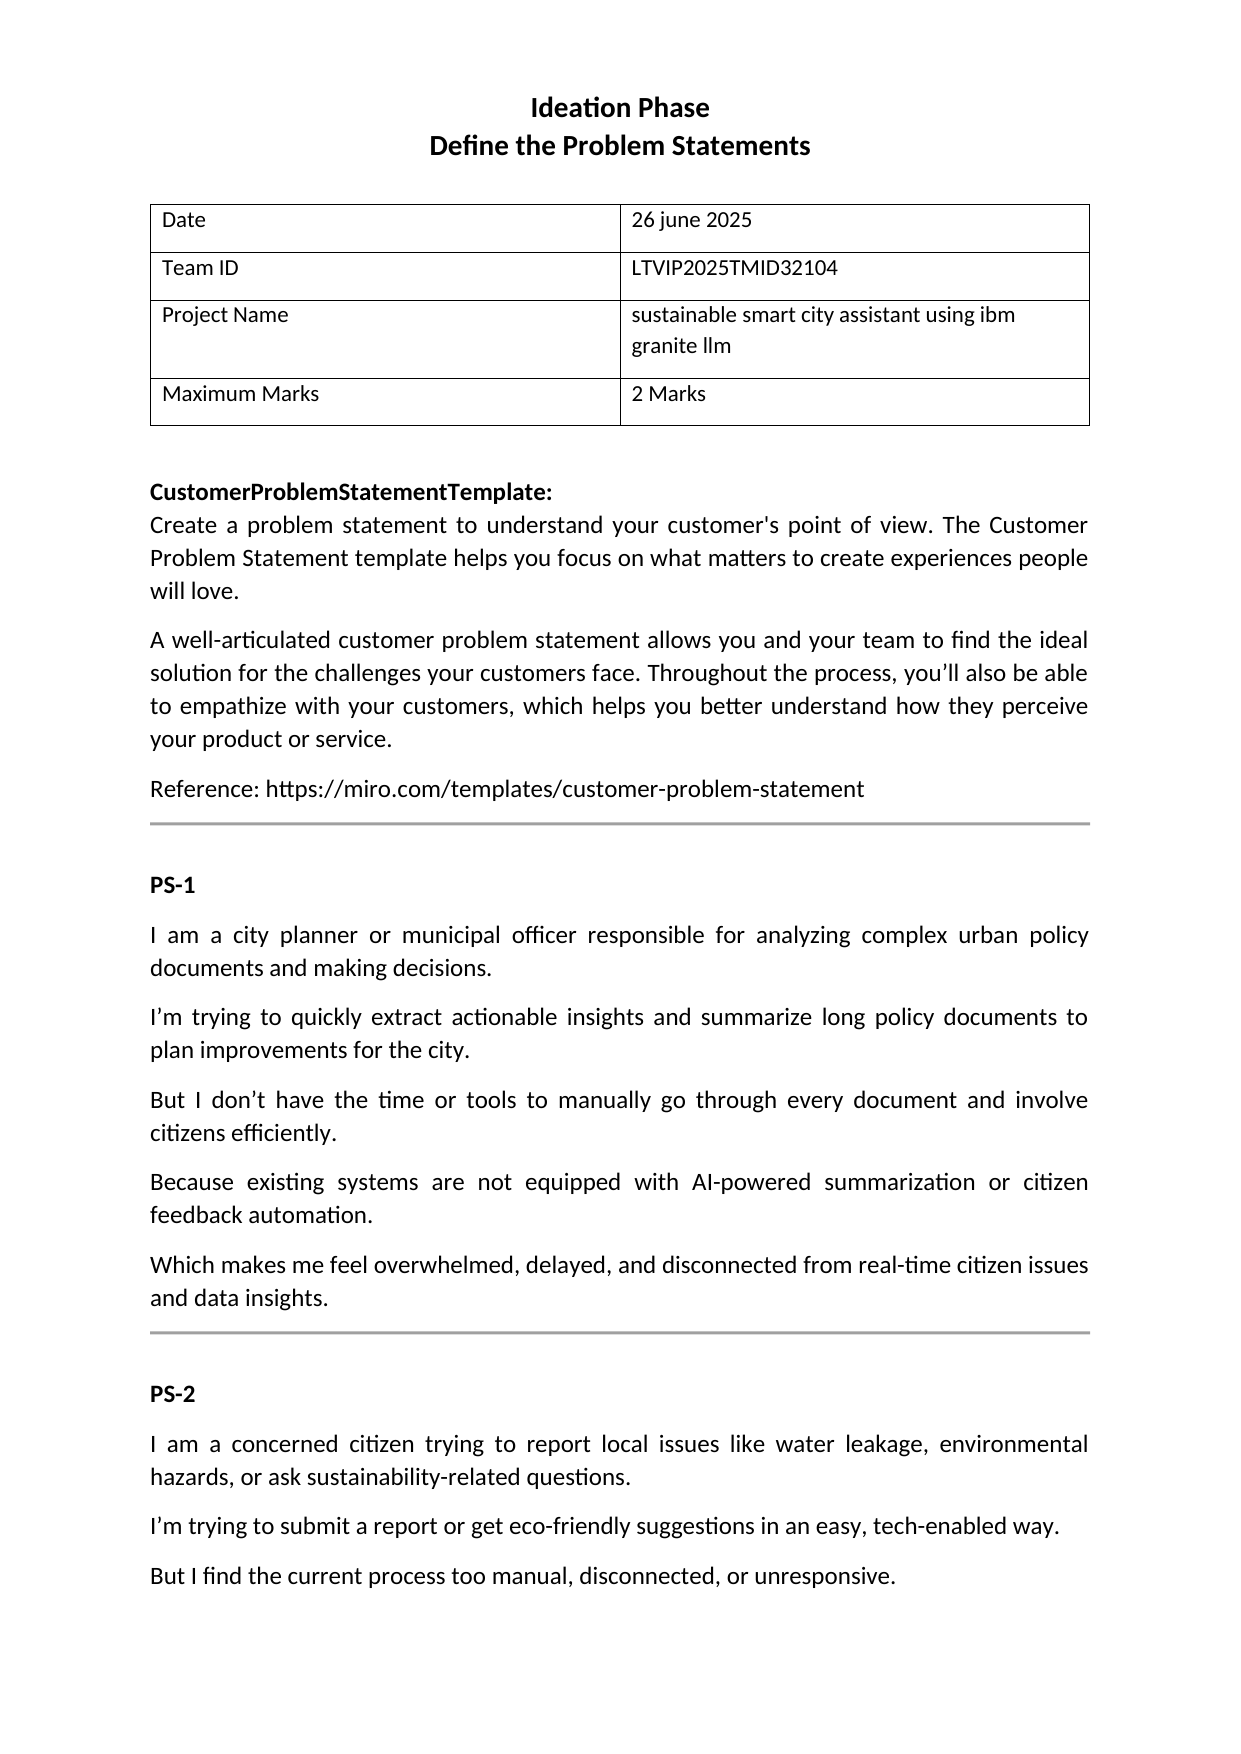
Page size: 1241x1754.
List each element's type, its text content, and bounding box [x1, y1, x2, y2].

text I am a concerned citizen trying to report local issues like water leakage, environmental hazards, or ask sustainability-related questions. [150, 1428, 1090, 1491]
text PS-2 [150, 1378, 1090, 1409]
text PS-1 [150, 869, 1090, 900]
table_cell Project Name [151, 301, 620, 378]
table_cell LTVIP2025TMID32104 [621, 253, 1089, 299]
text Which makes me feel overwhelmed, delayed, and disconnected from real-time citizen issues and data insights. [150, 1249, 1090, 1312]
table_header 26 june 2025 [621, 205, 1089, 252]
text I’m trying to submit a report or get eco-friendly suggestions in an easy, tech-enabled way. [150, 1510, 1090, 1541]
text Define the Problem Statements [150, 127, 1090, 163]
text Reference: https://miro.com/templates/customer-problem-statement [150, 773, 1090, 803]
table_cell Maximum Marks [151, 379, 620, 425]
text A well-articulated customer problem statement allows you and your team to find the ideal solution for the challenges your customers face. Throughout the process, you’ll also be able to empathize with your customers, which helps you better understand how they perceive your product or service. [150, 624, 1090, 754]
table_cell Team ID [151, 253, 620, 299]
text Ideation Phase [150, 89, 1090, 124]
text Because existing systems are not equipped with AI-powered summarization or citizen feedback automation. [150, 1166, 1090, 1230]
table_header Date [151, 205, 620, 252]
text I’m trying to quickly extract actionable insights and summarize long policy documents to plan improvements for the city. [150, 1001, 1090, 1065]
text CustomerProblemStatementTemplate: Create a problem statement to understand your customer's point of view. The Customer Problem Statement template helps you focus on what matters to create experiences people will love. [150, 476, 1090, 605]
table_cell 2 Marks [621, 379, 1089, 425]
text I am a city planner or municipal officer responsible for analyzing complex urban policy documents and making decisions. [150, 919, 1090, 982]
table_cell sustainable smart city assistant using ibm granite llm [621, 301, 1089, 378]
text But I don’t have the time or tools to manually go through every document and involve citizens efficiently. [150, 1084, 1090, 1147]
text But I find the current process too manual, disconnected, or unresponsive. [150, 1560, 1090, 1590]
